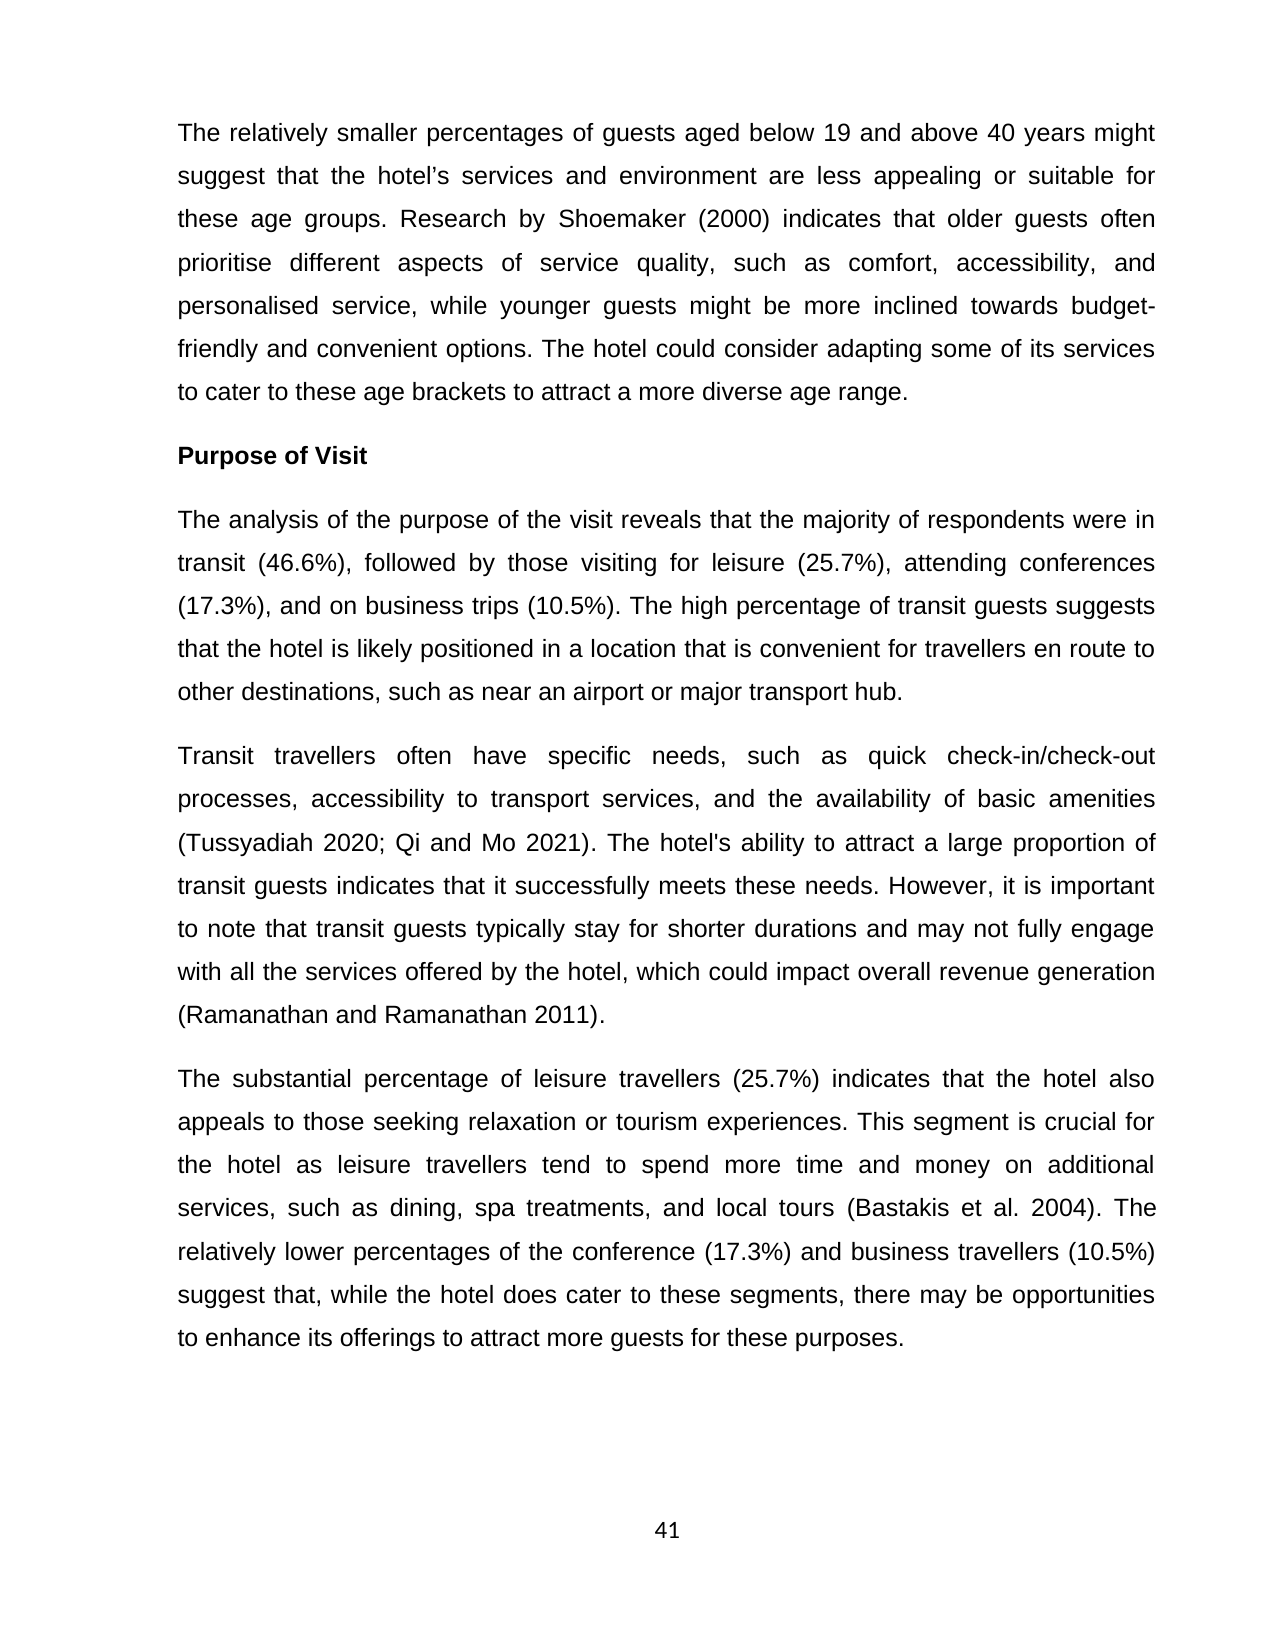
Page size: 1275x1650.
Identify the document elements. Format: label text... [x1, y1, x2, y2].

text Purpose of Visit [177, 441, 1157, 469]
text The relatively smaller percentages of guests aged below 19 and above 40 years might suggest that the hotel’s services and environment are less appealing or suitable for these age groups. Research by Shoemaker (2000) indicates that older guests often prioritise different aspects of service quality, such as comfort, accessibility, and personalised service, while younger guests might be more inclined towards budget-friendly and convenient options. The hotel could consider adapting some of its services to cater to these age brackets to attract a more diverse age range. [177, 118, 1157, 406]
text The analysis of the purpose of the visit reveals that the majority of respondents were in transit (46.6%), followed by those visiting for leisure (25.7%), attending conferences (17.3%), and on business trips (10.5%). The high percentage of transit guests suggests that the hotel is likely positioned in a location that is convenient for travellers en route to other destinations, such as near an airport or major transport hub. [177, 505, 1157, 706]
text The substantial percentage of leisure travellers (25.7%) indicates that the hotel also appeals to those seeking relaxation or tourism experiences. This segment is crucial for the hotel as leisure travellers tend to spend more time and money on additional services, such as dining, spa treatments, and local tours (Bastakis et al. 2004). The relatively lower percentages of the conference (17.3%) and business travellers (10.5%) suggest that, while the hotel does cater to these segments, there may be opportunities to enhance its offerings to attract more guests for these purposes. [177, 1064, 1157, 1351]
text Transit travellers often have specific needs, such as quick check-in/check-out processes, accessibility to transport services, and the availability of basic amenities (Tussyadiah 2020; Qi and Mo 2021). The hotel's ability to attract a large proportion of transit guests indicates that it successfully meets these needs. However, it is important to note that transit guests typically stay for shorter durations and may not fully engage with all the services offered by the hotel, which could impact overall revenue generation (Ramanathan and Ramanathan 2011). [177, 741, 1157, 1029]
